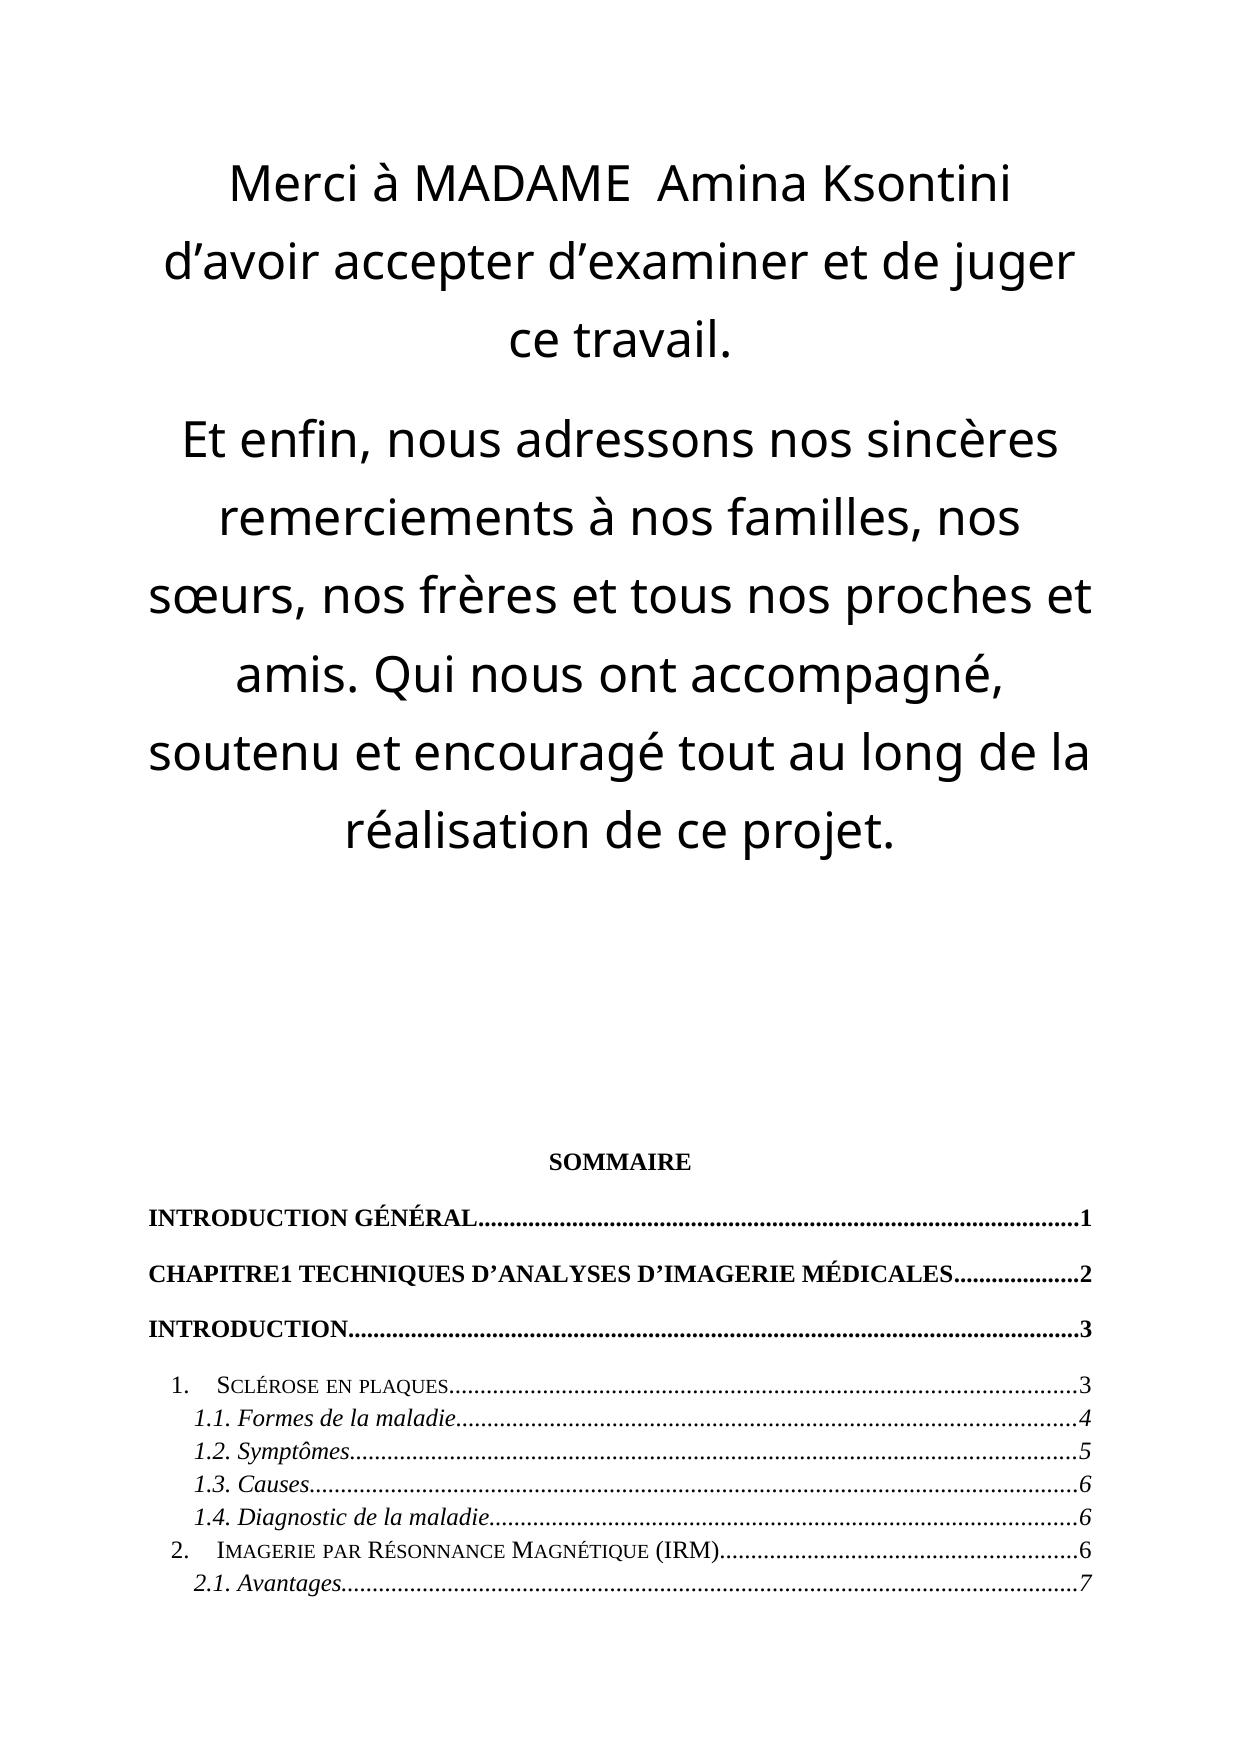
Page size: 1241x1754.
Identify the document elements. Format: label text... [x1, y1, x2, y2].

text 2.1. Avantages 7 [193, 1568, 1092, 1597]
text Merci à MADAME Amina Ksontini d’avoir accepter d’examiner et de juger ce travail. [148, 148, 1092, 372]
text Introduction Général 1 [148, 1203, 1092, 1232]
text 1.3. Causes 6 [193, 1469, 1092, 1498]
text Sommaire [148, 1147, 1092, 1176]
text 1.4. Diagnostic de la maladie 6 [193, 1502, 1092, 1531]
text Et enfin, nous adressons nos sincères remerciements à nos familles, nos sœurs, nos frères et tous nos proches et amis. Qui nous ont accompagné, soutenu et encouragé tout au long de la réalisation de ce projet. [148, 403, 1092, 863]
text Introduction 3 [148, 1314, 1092, 1343]
text 1.1. Formes de la maladie 4 [193, 1403, 1092, 1432]
text 1.2. Symptômes 5 [193, 1436, 1092, 1465]
text 2. Imagerie par Résonnance Magnétique (IRM) 6 [171, 1535, 1092, 1564]
text 1. Sclérose en plaques 3 [171, 1370, 1092, 1399]
text Chapitre1 Techniques d’Analyses d’Imagerie Médicales 2 [148, 1259, 1092, 1287]
